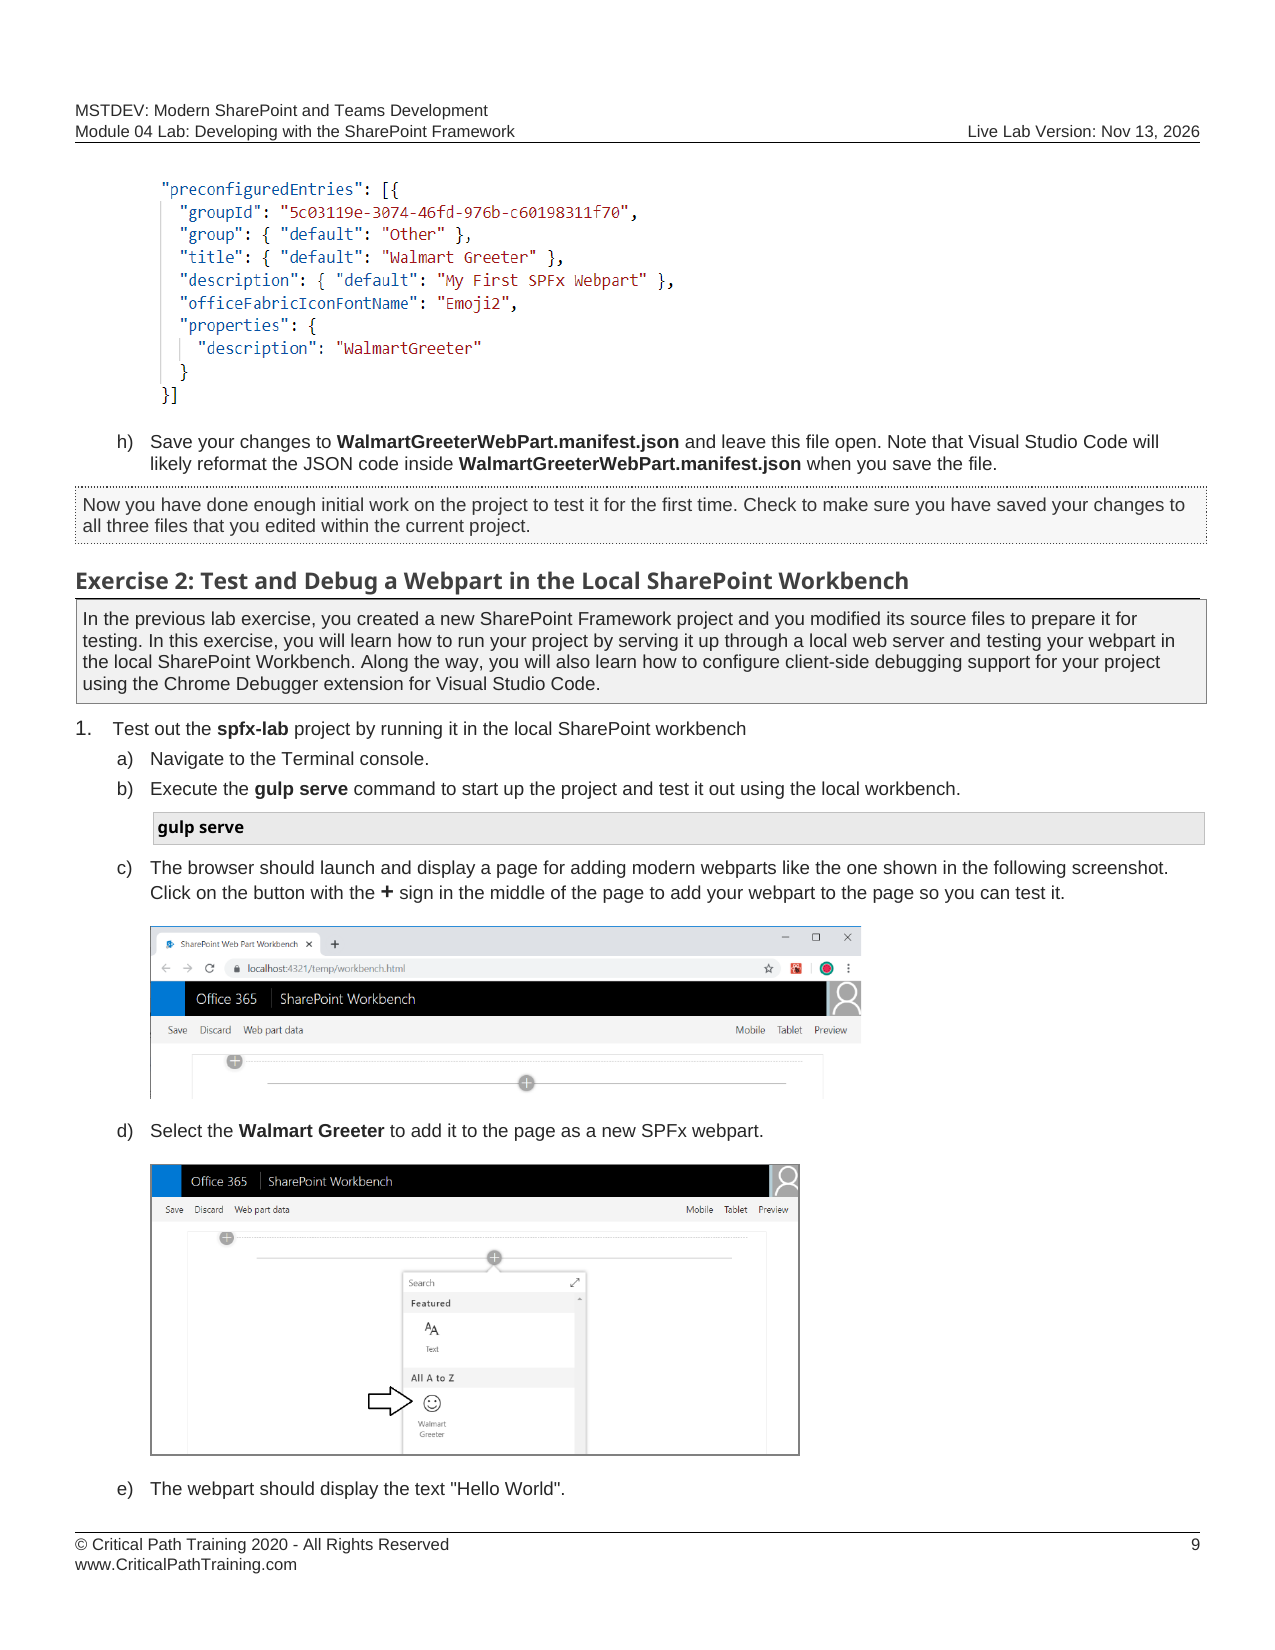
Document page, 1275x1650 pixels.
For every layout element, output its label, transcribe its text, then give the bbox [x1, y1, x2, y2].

picture [152, 1165, 798, 1454]
list Test out the spfx-lab project by running it in the local SharePoint workbench [75, 716, 1200, 740]
list The webpart should display the text "Hello World". [117, 1478, 1200, 1499]
text In the previous lab exercise, you created a new SharePoint Framework project and you modified its source files to prepare it for testing. In this exercise, you will learn how to run your project by serving it up through a local web server and testing your webpart in the local SharePoint Workbench. Along the way, you will also learn how to configure client-side debugging support for your project using the Chrome Debugger extension for Visual Studio Code. [77, 600, 1206, 703]
picture [150, 177, 723, 409]
list Navigate to the Terminal console. [117, 748, 1200, 769]
list Execute the gulp serve command to start up the project and test it out using the local workbench. [117, 778, 1200, 799]
text Now you have done enough initial work on the project to test it for the first time. Check to make sure you have saved your changes to all three files that you edited within the current project. [75, 486, 1207, 544]
list Select the Walmart Greeter to add it to the page as a new SPFx webpart. [117, 1120, 1200, 1142]
text gulp serve [154, 813, 1204, 844]
subtitle Exercise 2: Test and Debug a Webpart in the Local SharePoint Workbench [75, 565, 1200, 598]
text Save your changes to WalmartGreeterWebPart.manifest.json and leave this file open. Note that Visual Studio Code will likely reformat the JSON code inside WalmartGreeterWebPart.manifest.json when you save the file. [117, 431, 1200, 474]
picture [150, 926, 862, 1099]
list The browser should launch and display a page for adding modern webparts like the one shown in the following screenshot. Click on the button with the + sign in the middle of the page to add your webpart to the page so you can test it. [117, 857, 1200, 905]
